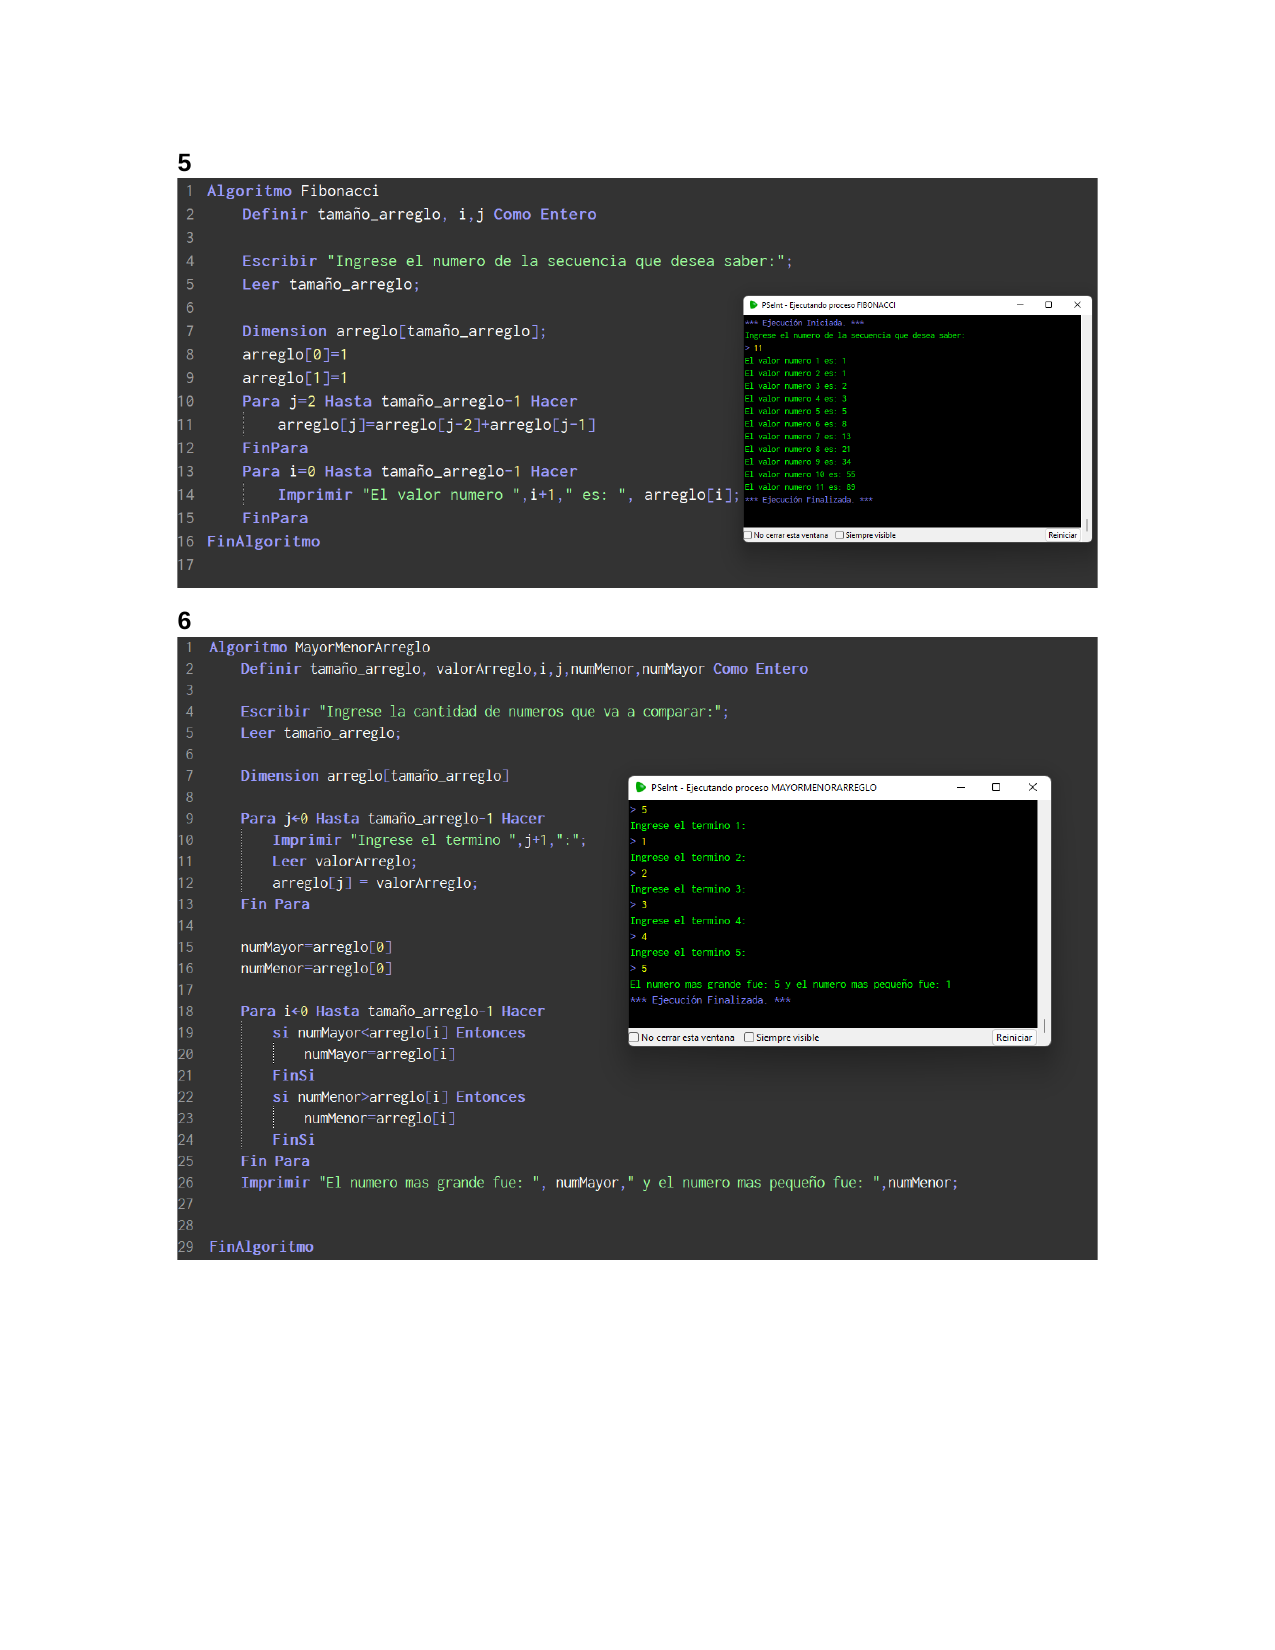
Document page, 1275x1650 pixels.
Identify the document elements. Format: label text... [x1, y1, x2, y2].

text 5 [177, 148, 1098, 178]
picture [177, 637, 1098, 1260]
picture [177, 178, 1098, 588]
text 6 [177, 606, 1098, 637]
